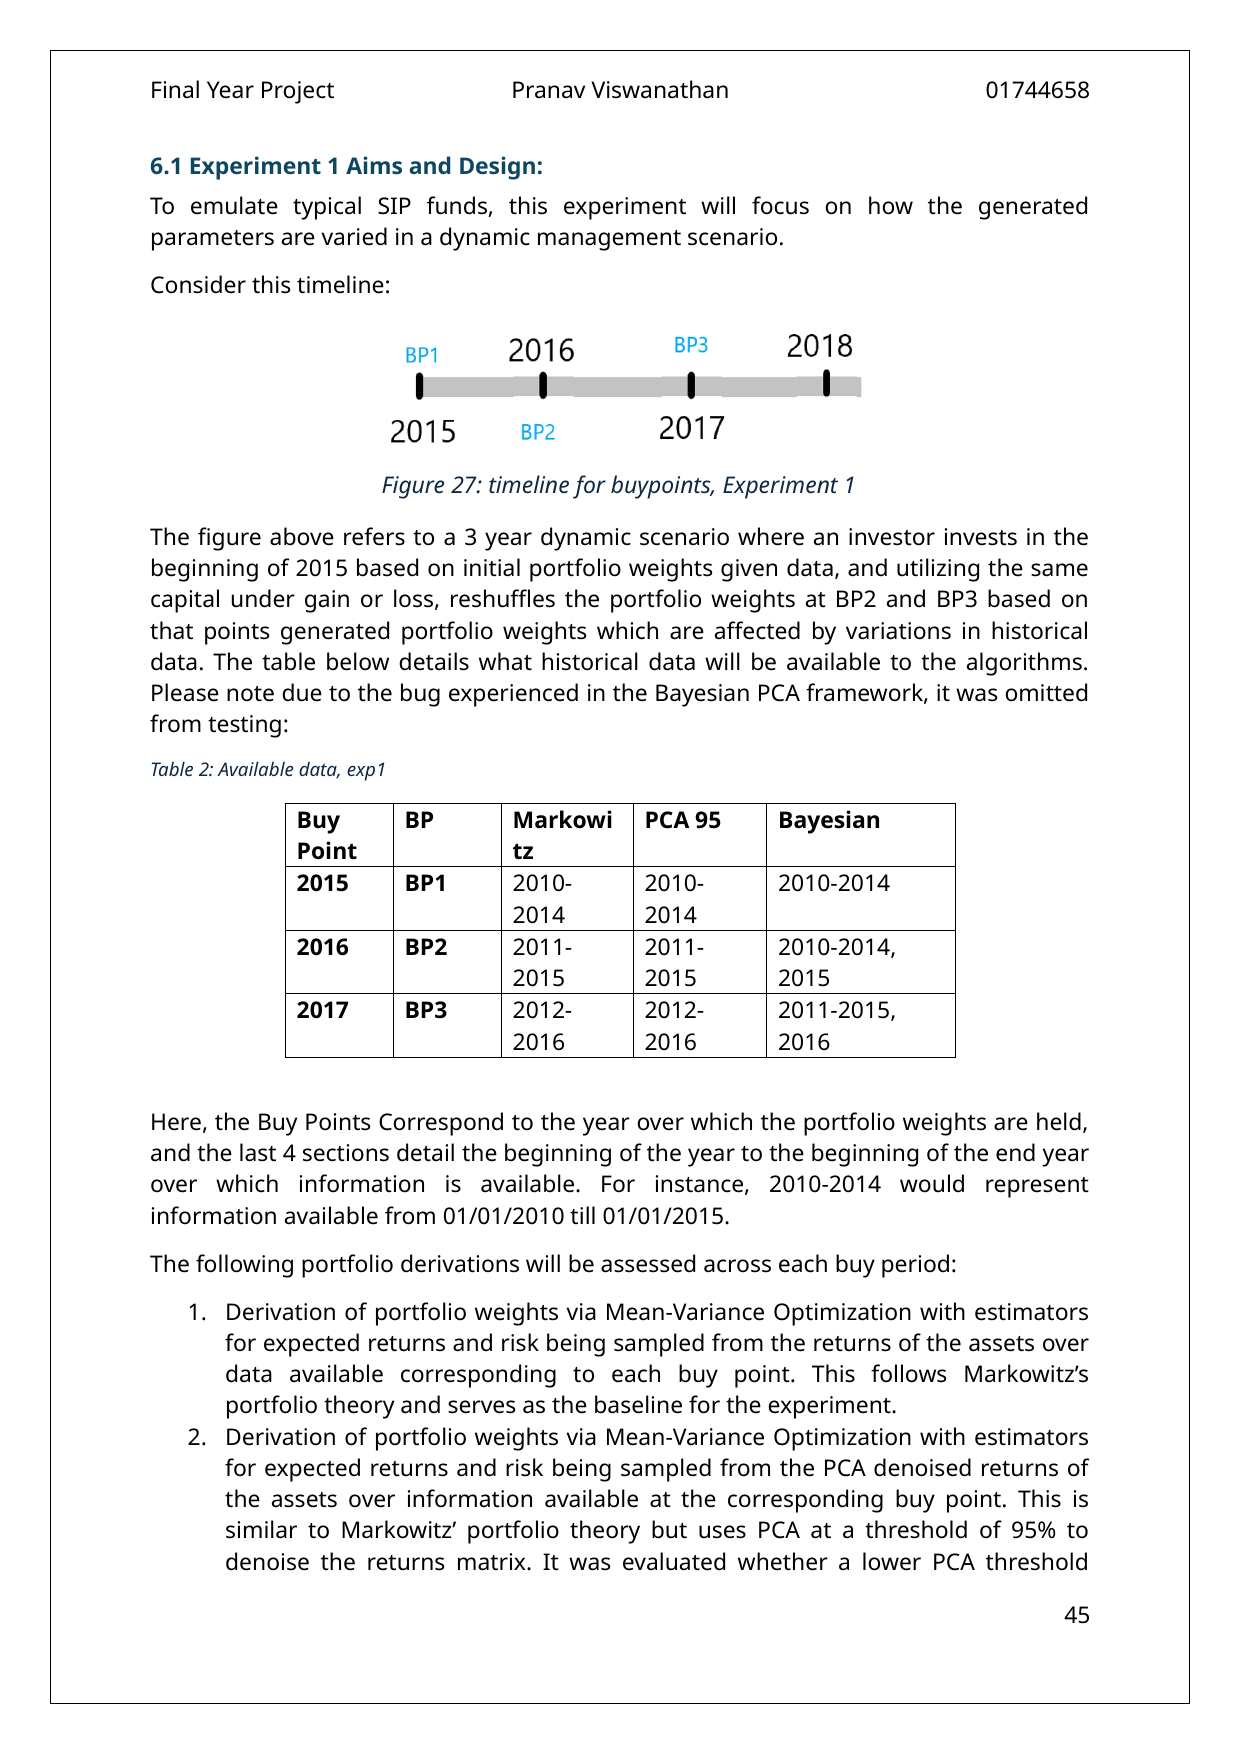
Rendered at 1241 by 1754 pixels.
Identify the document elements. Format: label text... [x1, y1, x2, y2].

text Here, the Buy Points Correspond to the year over which the portfolio weights are held, and the last 4 sections detail the beginning of the year to the beginning of the end year over which information is available. For instance, 2010-2014 would represent information available from 01/01/2010 till 01/01/2015. [150, 1106, 1090, 1231]
table_cell 2011-2015 [634, 931, 766, 993]
table_cell 2010-2014, 2015 [767, 931, 955, 993]
table_cell 2012-2016 [634, 994, 766, 1057]
table_cell 2016 [286, 931, 393, 993]
table_cell 2010-2014 [634, 867, 766, 930]
table_cell BP1 [394, 867, 501, 930]
table_cell 2011-2015 [502, 931, 633, 993]
picture [378, 316, 862, 453]
text Consider this timeline: [150, 269, 1090, 300]
subtitle 6.1 Experiment 1 Aims and Design: [150, 150, 1090, 181]
table_header BP [394, 804, 501, 866]
table_header Bayesian [767, 804, 955, 866]
table_cell 2012-2016 [502, 994, 633, 1057]
table_cell BP3 [394, 994, 501, 1057]
text To emulate typical SIP funds, this experiment will focus on how the generated parameters are varied in a dynamic management scenario. [150, 189, 1090, 252]
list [187, 1420, 1090, 1577]
table_cell 2017 [286, 994, 393, 1057]
table_header PCA 95 [634, 804, 766, 866]
table_header Markowitz [502, 804, 633, 866]
table_cell 2010-2014 [767, 867, 955, 930]
table_header Buy Point [286, 804, 393, 866]
table_cell 2010-2014 [502, 867, 633, 930]
text Table 2: Available data, exp1 [150, 756, 1090, 782]
table_cell 2011-2015, 2016 [767, 994, 955, 1057]
table_cell BP2 [394, 931, 501, 993]
text Figure 27: timeline for buypoints, Experiment 1 [150, 469, 1090, 500]
text The following portfolio derivations will be assessed across each buy period: [150, 1247, 1090, 1279]
table_cell 2015 [286, 867, 393, 930]
list Derivation of portfolio weights via Mean-Variance Optimization with estimators for expected returns and risk being sampled from the returns of the assets over data available corresponding to each buy point. This follows Markowitz’s portfolio theory and serves as the baseline for the experiment. [187, 1295, 1090, 1420]
text The figure above refers to a 3 year dynamic scenario where an investor invests in the beginning of 2015 based on initial portfolio weights given data, and utilizing the same capital under gain or loss, reshuffles the portfolio weights at BP2 and BP3 based on that points generated portfolio weights which are affected by variations in historical data. The table below details what historical data will be available to the algorithms. Please note due to the bug experienced in the Bayesian PCA framework, it was omitted from testing: [150, 521, 1090, 740]
